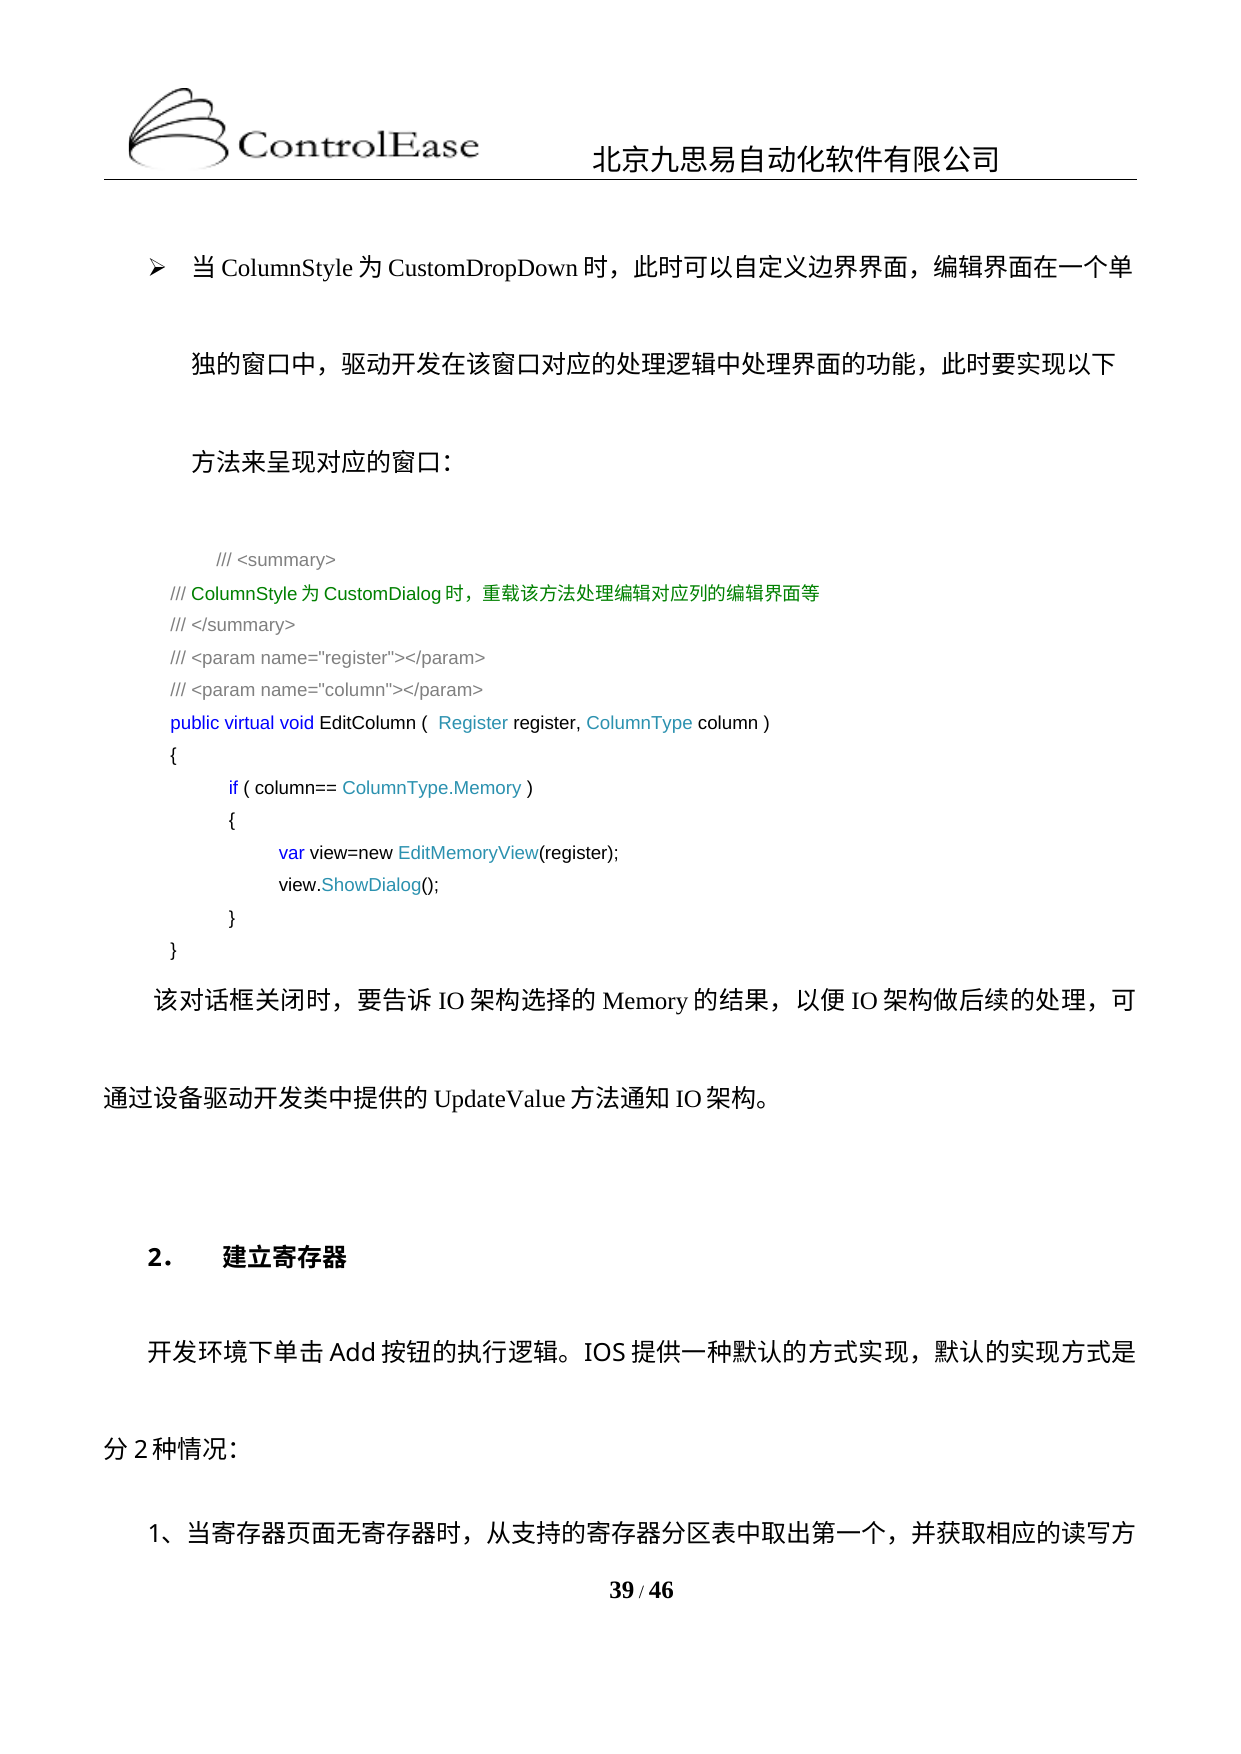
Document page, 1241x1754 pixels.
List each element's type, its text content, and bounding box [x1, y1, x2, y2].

text } [228, 901, 1137, 934]
text if ( column== ColumnType.Memory ) [228, 771, 1137, 804]
text { [128, 739, 1137, 771]
text var view=new EditMemoryView(register); [278, 836, 1137, 869]
text 开发环境下单击Add按钮的执行逻辑。IOS提供一种默认的方式实现，默认的实现方式是分2种情况： [103, 1318, 1137, 1481]
subtitle 建立寄存器 [147, 1223, 1137, 1288]
text /// ColumnStyle为CustomDialog时，重载该方法处理编辑对应列的编辑界面等 [128, 576, 1137, 609]
text public virtual void EditColumn ( Register register, ColumnType column ) [128, 706, 1137, 739]
text /// <param name="column"></param> [128, 674, 1137, 706]
text /// </summary> [128, 609, 1137, 641]
text } [128, 934, 1137, 966]
text /// <param name="register"></param> [128, 641, 1137, 674]
text { [228, 804, 1137, 836]
text 1、当寄存器页面无寄存器时，从支持的寄存器分区表中取出第一个，并获取相应的读写方式信息，把Index地址和SubIndex设置为默认的0，单元长度设置为1。 [103, 1499, 1137, 1564]
text view.ShowDialog(); [278, 869, 1137, 901]
picture [128, 88, 480, 171]
list 当ColumnStyle为CustomDropDown时，此时可以自定义边界界面，编辑界面在一个单独的窗口中，驱动开发在该窗口对应的处理逻辑中处理界面的功能，此时要实现以下方法来呈现对应的窗口： [147, 233, 1137, 493]
text 该对话框关闭时，要告诉IO架构选择的Memory的结果，以便IO架构做后续的处理，可通过设备驱动开发类中提供的UpdateValue方法通知IO架构。 [103, 966, 1137, 1129]
text /// <summary> [172, 544, 1137, 576]
